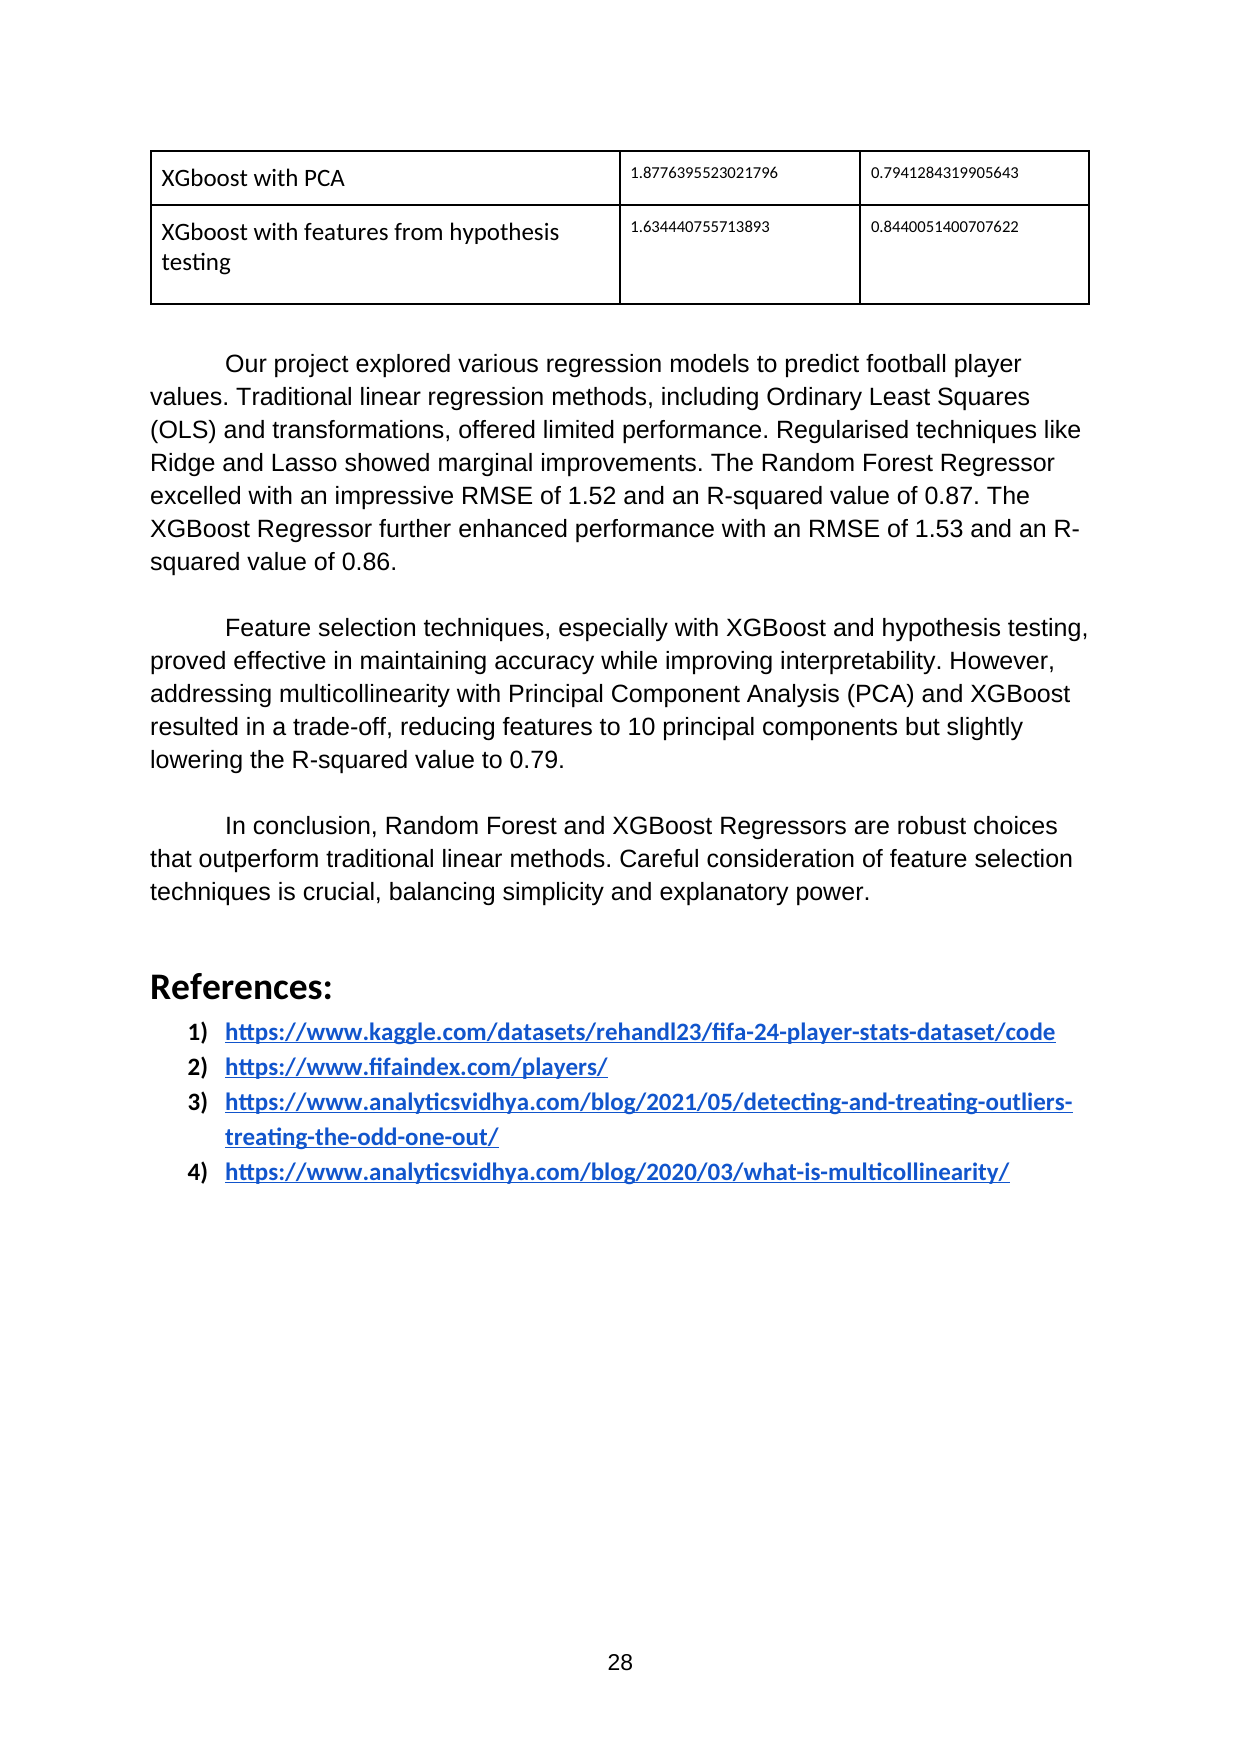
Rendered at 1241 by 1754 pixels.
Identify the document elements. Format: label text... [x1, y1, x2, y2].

text In conclusion, Random Forest and XGBoost Regressors are robust choices that outperform traditional linear methods. Careful consideration of feature selection techniques is crucial, balancing simplicity and explanatory power. [150, 811, 1090, 906]
list https://www.analyticsvidhya.com/blog/2020/03/what-is-multicollinearity/ [187, 1156, 1090, 1186]
list https://www.kaggle.com/datasets/rehandl23/fifa-24-player-stats-dataset/code [187, 1016, 1090, 1046]
table_cell 0.8440051400707622 [861, 206, 1088, 303]
text Our project explored various regression models to predict football player values. Traditional linear regression methods, including Ordinary Least Squares (OLS) and transformations, offered limited performance. Regularised techniques like Ridge and Lasso showed marginal improvements. The Random Forest Regressor excelled with an impressive RMSE of 1.52 and an R-squared value of 0.87. The XGBoost Regressor further enhanced performance with an RMSE of 1.53 and an R-squared value of 0.86. [150, 349, 1090, 576]
table_cell 0.7941284319905643 [861, 152, 1088, 203]
table_cell XGboost with features from hypothesis testing [152, 206, 619, 303]
text References: [150, 963, 1090, 1009]
text Feature selection techniques, especially with XGBoost and hypothesis testing, proved effective in maintaining accuracy while improving interpretability. However, addressing multicollinearity with Principal Component Analysis (PCA) and XGBoost resulted in a trade-off, reducing features to 10 principal components but slightly lowering the R-squared value to 0.79. [150, 613, 1090, 774]
list https://www.fifaindex.com/players/ [187, 1051, 1090, 1081]
table_cell 1.8776395523021796 [621, 152, 859, 203]
table_cell 1.634440755713893 [621, 206, 859, 303]
table_cell XGboost with PCA [152, 152, 619, 203]
list https://www.analyticsvidhya.com/blog/2021/05/detecting-and-treating-outliers-treating-the-odd-one-out/ [187, 1086, 1090, 1151]
